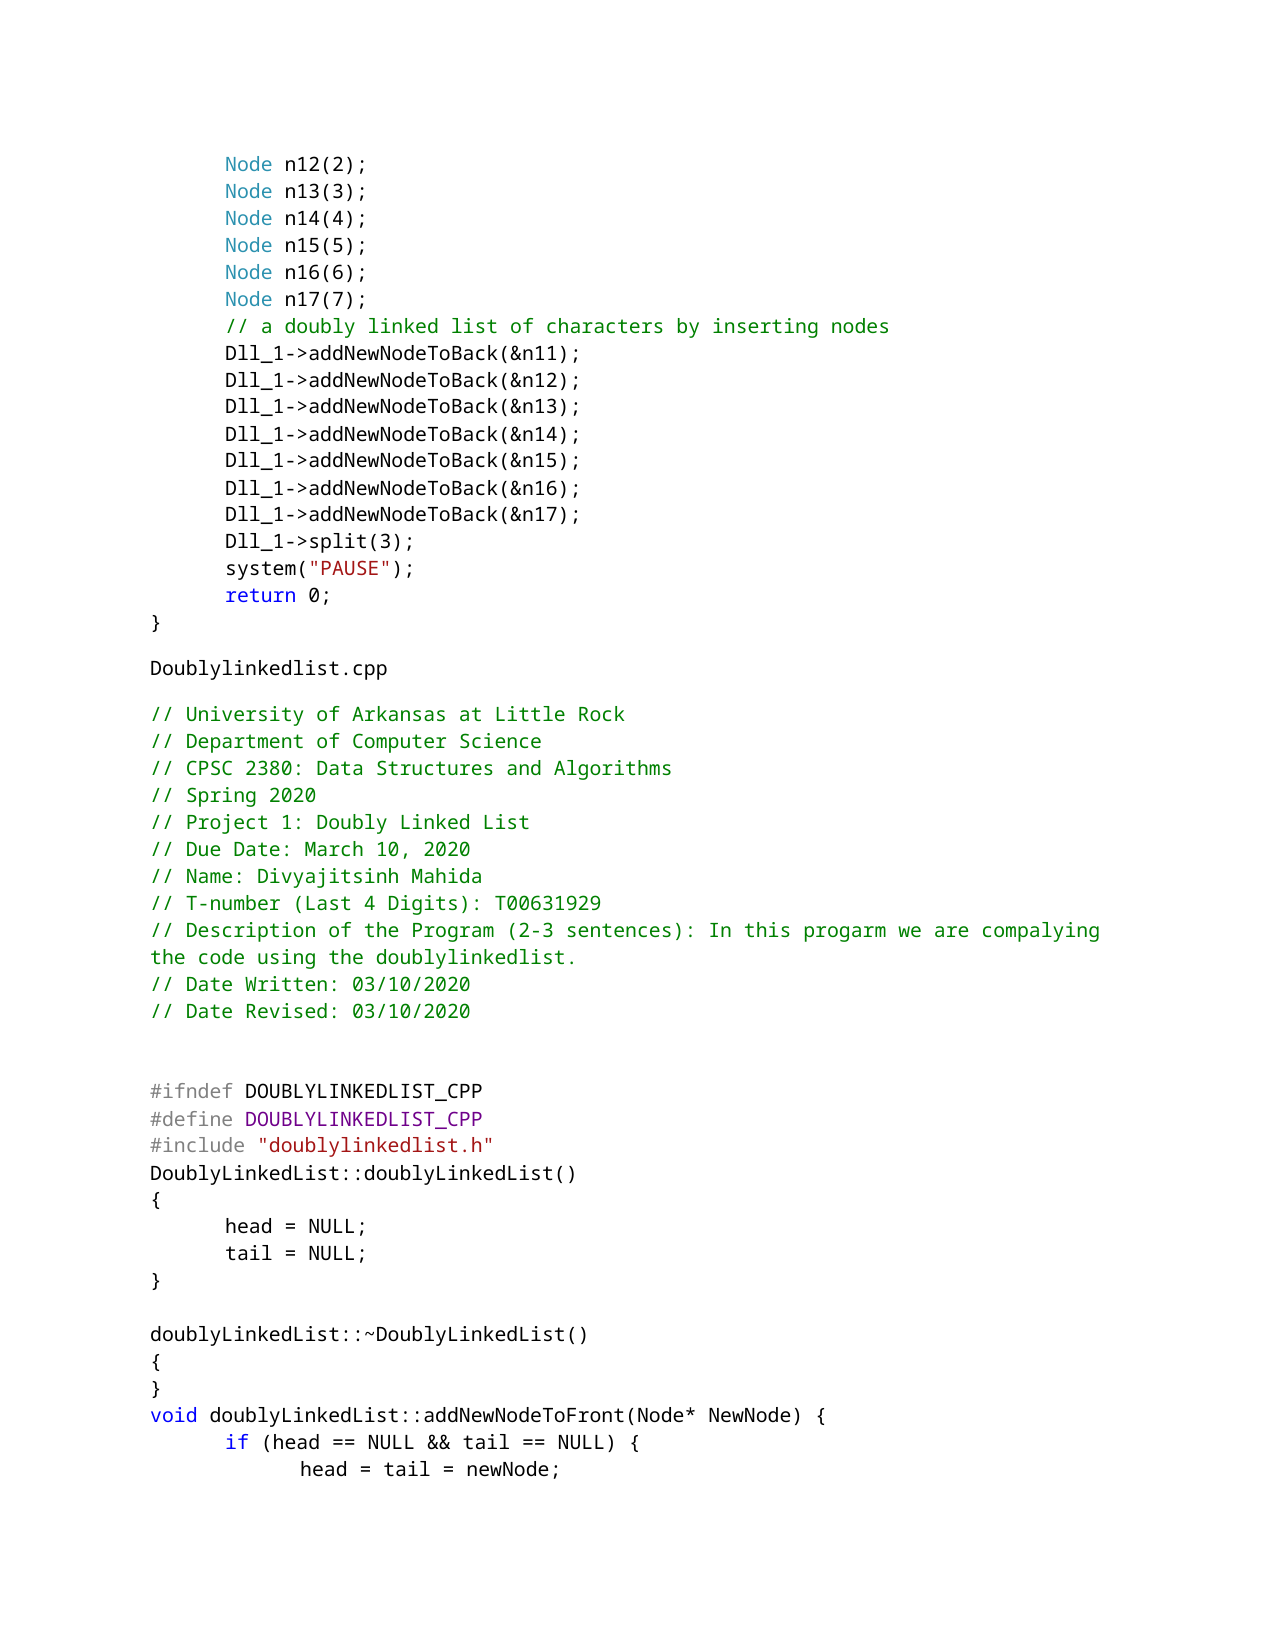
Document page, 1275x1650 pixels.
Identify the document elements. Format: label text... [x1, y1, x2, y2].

text } [150, 609, 1125, 636]
text tail = NULL; [150, 1240, 1125, 1267]
text doublyLinkedList::~DoublyLinkedList() [150, 1321, 1125, 1348]
text #define DOUBLYLINKEDLIST_CPP [150, 1105, 1125, 1132]
text } [150, 1374, 1125, 1402]
text // Spring 2020 [150, 781, 1125, 808]
text Dll_1->addNewNodeToBack(&n13); [150, 393, 1125, 420]
text // Project 1: Doubly Linked List [150, 808, 1125, 835]
text #include "doublylinkedlist.h" [150, 1132, 1125, 1159]
text Dll_1->addNewNodeToBack(&n11); [150, 339, 1125, 366]
text Node n16(6); [150, 258, 1125, 285]
text // Description of the Program (2-3 sentences): In this progarm we are compalying the code using the doublylinkedlist. [150, 916, 1125, 970]
text } [150, 1267, 1125, 1294]
text // Department of Computer Science [150, 727, 1125, 754]
text system("PAUSE"); [150, 555, 1125, 582]
text // Date Written: 03/10/2020 [150, 970, 1125, 997]
text // Date Revised: 03/10/2020 [150, 997, 1125, 1024]
text if (head == NULL && tail == NULL) { [150, 1428, 1125, 1456]
text // a doubly linked list of characters by inserting nodes [150, 312, 1125, 339]
text Node n14(4); [150, 204, 1125, 231]
text Node n12(2); [150, 150, 1125, 177]
text { [150, 1186, 1125, 1213]
text Node n15(5); [150, 231, 1125, 258]
text Dll_1->split(3); [150, 528, 1125, 555]
text // Due Date: March 10, 2020 [150, 835, 1125, 862]
text Dll_1->addNewNodeToBack(&n16); [150, 474, 1125, 501]
text DoublyLinkedList::doublyLinkedList() [150, 1159, 1125, 1186]
text // Name: Divyajitsinh Mahida [150, 862, 1125, 889]
text #ifndef DOUBLYLINKEDLIST_CPP [150, 1078, 1125, 1105]
text head = NULL; [150, 1213, 1125, 1240]
text // CPSC 2380: Data Structures and Algorithms [150, 754, 1125, 781]
text Node n17(7); [150, 285, 1125, 312]
text Node n13(3); [150, 177, 1125, 204]
text // T-number (Last 4 Digits): T00631929 [150, 889, 1125, 916]
text Dll_1->addNewNodeToBack(&n17); [150, 501, 1125, 528]
text Dll_1->addNewNodeToBack(&n15); [150, 447, 1125, 474]
text // University of Arkansas at Little Rock [150, 700, 1125, 727]
text void doublyLinkedList::addNewNodeToFront(Node* NewNode) { [150, 1402, 1125, 1428]
text Doublylinkedlist.cpp [150, 654, 1125, 681]
text { [150, 1348, 1125, 1374]
text return 0; [150, 582, 1125, 609]
text Dll_1->addNewNodeToBack(&n14); [150, 420, 1125, 447]
text head = tail = newNode; [150, 1456, 1125, 1482]
text Dll_1->addNewNodeToBack(&n12); [150, 366, 1125, 393]
